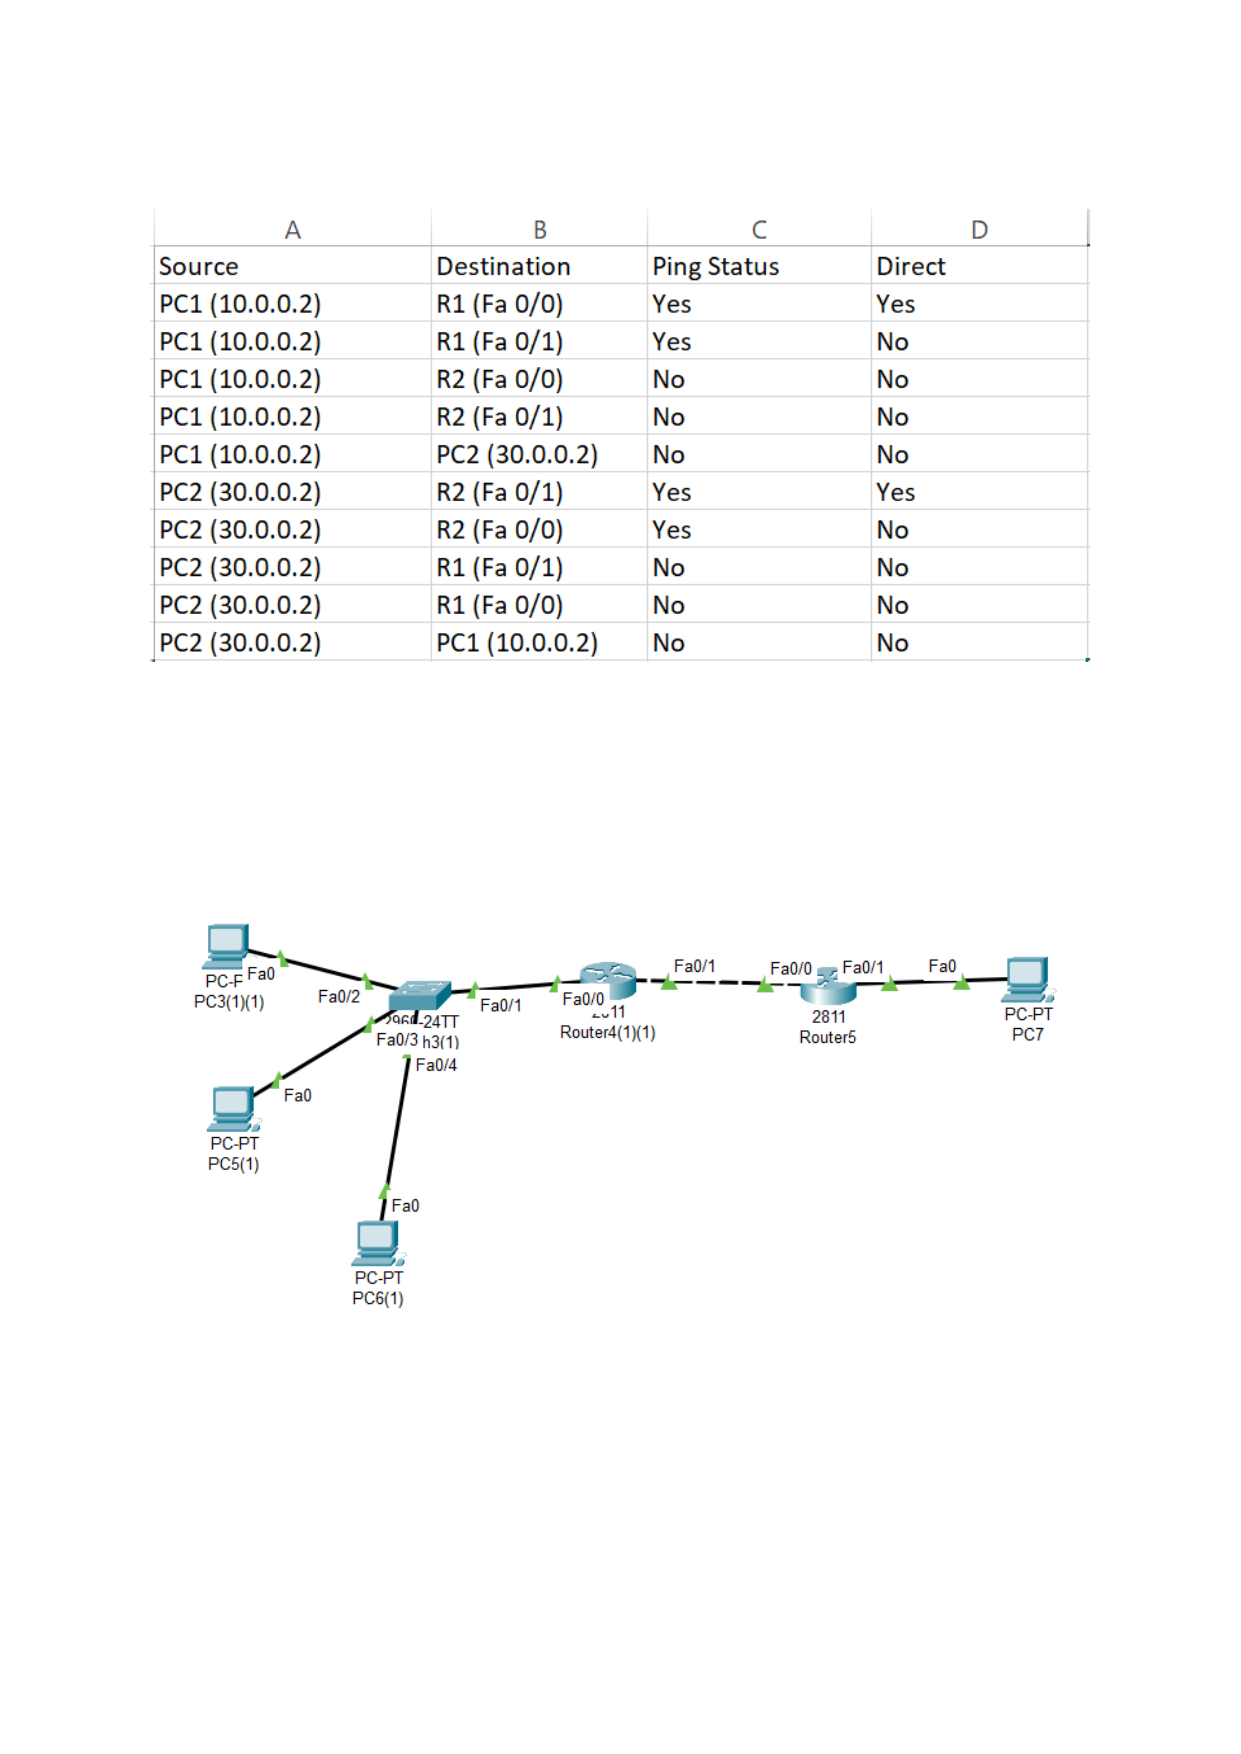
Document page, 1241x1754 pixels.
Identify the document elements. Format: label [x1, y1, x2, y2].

picture [150, 867, 1091, 1331]
picture [150, 196, 1091, 662]
